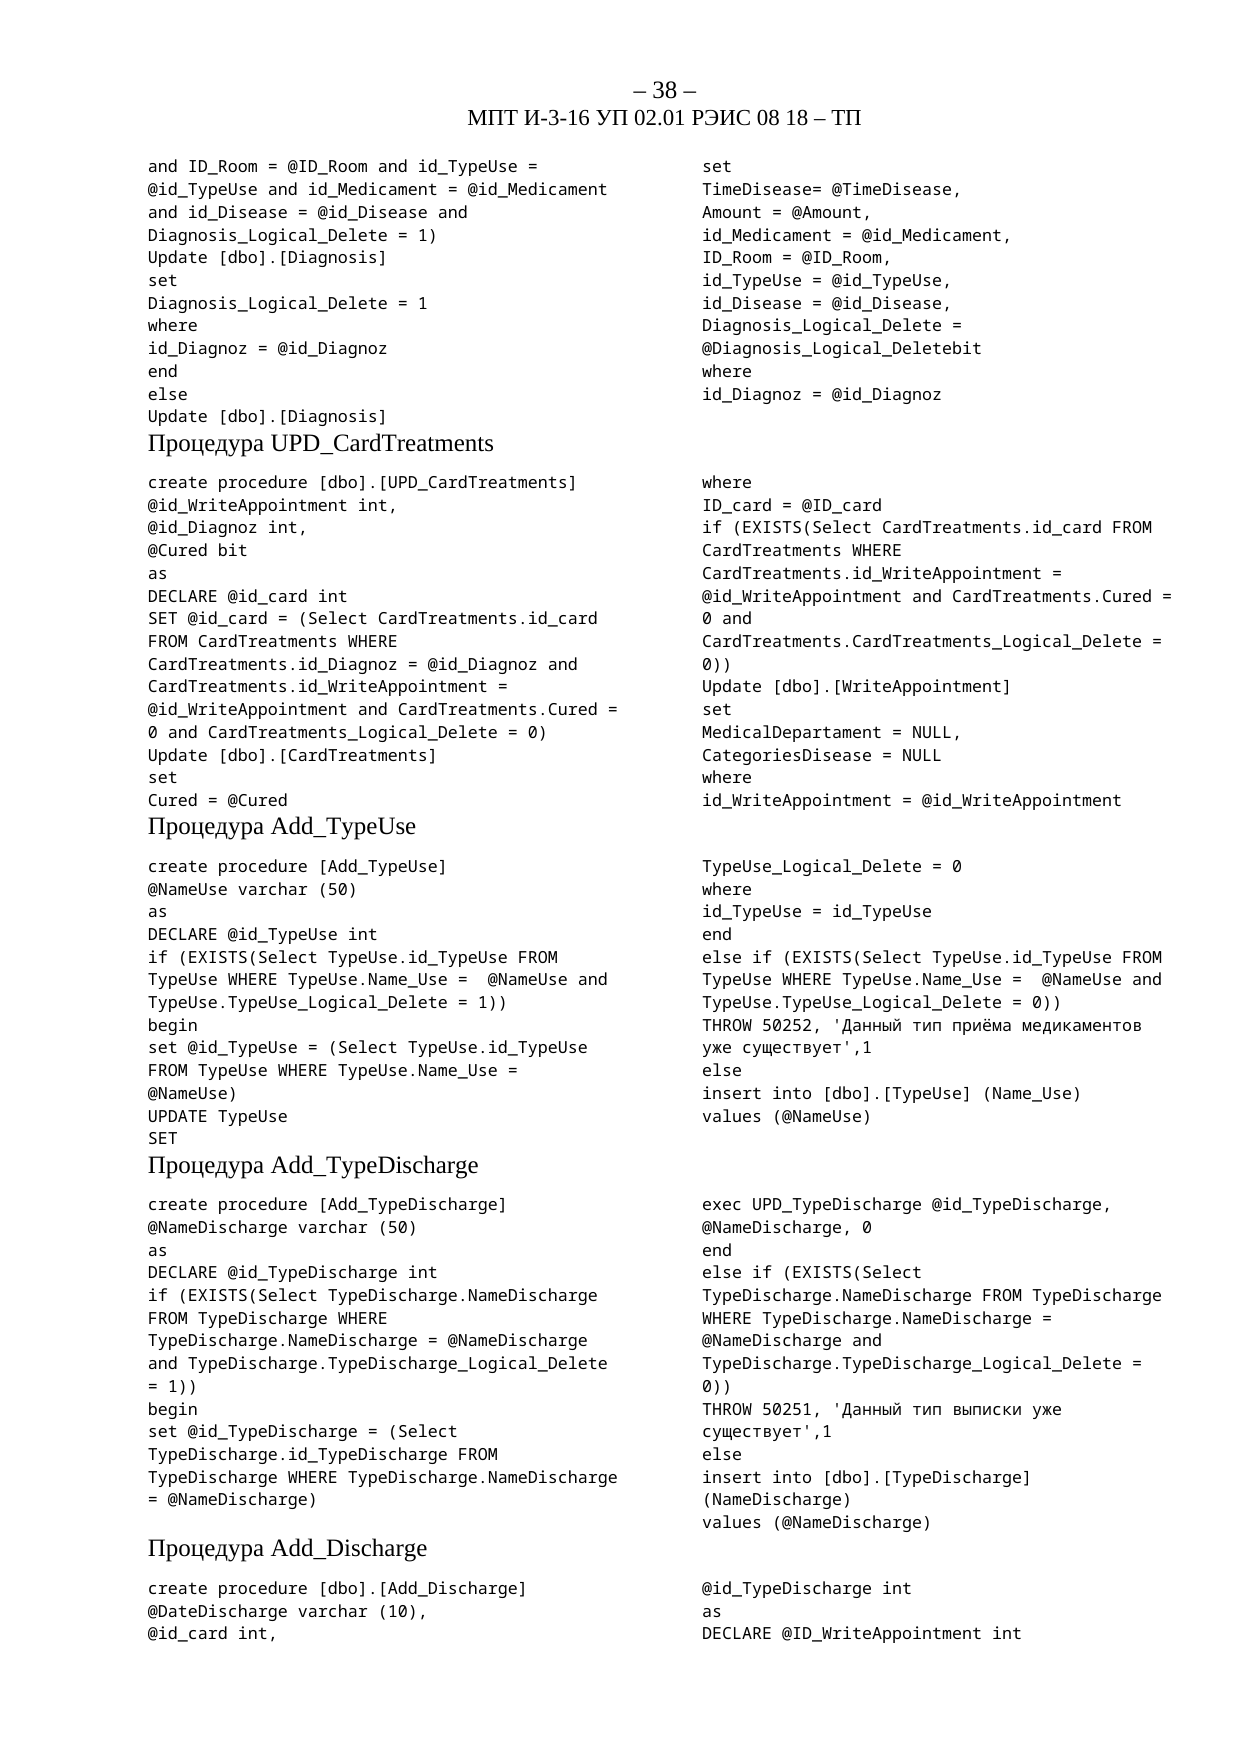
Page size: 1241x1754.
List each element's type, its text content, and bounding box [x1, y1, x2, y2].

text @id_TypeDischarge int [702, 1577, 1181, 1599]
text and ID_Room = @ID_Room and id_TypeUse = @id_TypeUse and id_Medicament = @id_Medicament and id_Disease = @id_Disease and Diagnosis_Logical_Delete = 1) [148, 155, 627, 246]
text set [702, 155, 1181, 178]
text TypeUse_Logical_Delete = 0 [702, 854, 1181, 877]
text ID_card = @ID_card [702, 493, 1181, 516]
text where [702, 471, 1181, 493]
text Diagnosis_Logical_Delete = 1 [148, 291, 627, 314]
text where [702, 877, 1181, 900]
text if (EXISTS(Select TypeUse.id_TypeUse FROM TypeUse WHERE TypeUse.Name_Use = @NameUse and TypeUse.TypeUse_Logical_Delete = 1)) [148, 945, 627, 1013]
text set @id_TypeDischarge = (Select TypeDischarge.id_TypeDischarge FROM TypeDischarge WHERE TypeDischarge.NameDischarge = @NameDischarge) [148, 1420, 627, 1511]
text DECLARE @id_TypeUse int [148, 923, 627, 945]
text set [148, 269, 627, 291]
text Update [dbo].[Diagnosis] [148, 246, 627, 269]
text Процедура UPD_CardTreatments [148, 428, 1181, 456]
text if (EXISTS(Select CardTreatments.id_card FROM CardTreatments WHERE CardTreatments.id_WriteAppointment = @id_WriteAppointment and CardTreatments.Cured = 0 and CardTreatments.CardTreatments_Logical_Delete = 0)) [702, 516, 1181, 675]
text create procedure [dbo].[UPD_CardTreatments] [148, 471, 627, 493]
text set [702, 698, 1181, 721]
text where [702, 359, 1181, 382]
text @id_WriteAppointment int, [148, 493, 627, 516]
text ID_Room = @ID_Room, [702, 246, 1181, 269]
text exec UPD_TypeDischarge @id_TypeDischarge, @NameDischarge, 0 [702, 1193, 1181, 1238]
text @id_Diagnoz int, [148, 516, 627, 539]
text id_Medicament = @id_Medicament, [702, 223, 1181, 246]
text id_Diagnoz = @id_Diagnoz [148, 337, 627, 359]
text Процедура Add_Discharge [148, 1533, 1181, 1562]
text where [702, 766, 1181, 789]
text as [148, 562, 627, 584]
text set [148, 766, 627, 789]
text if (EXISTS(Select TypeDischarge.NameDischarge FROM TypeDischarge WHERE TypeDischarge.NameDischarge = @NameDischarge and TypeDischarge.TypeDischarge_Logical_Delete = 1)) [148, 1284, 627, 1397]
text @DateDischarge varchar (10), [148, 1599, 627, 1622]
text @NameUse varchar (50) [148, 877, 627, 900]
text as [702, 1599, 1181, 1622]
text Amount = @Amount, [702, 201, 1181, 223]
text id_TypeUse = id_TypeUse [702, 900, 1181, 923]
text as [148, 1238, 627, 1261]
text Update [dbo].[WriteAppointment] [702, 675, 1181, 698]
text Update [dbo].[CardTreatments] [148, 743, 627, 766]
text else [702, 1059, 1181, 1082]
text create procedure [Add_TypeUse] [148, 854, 627, 877]
text THROW 50251, 'Данный тип выписки уже существует',1 [702, 1397, 1181, 1443]
text id_Disease = @id_Disease, [702, 291, 1181, 314]
text create procedure [dbo].[Add_Discharge] [148, 1577, 627, 1599]
text Процедура Add_TypeDischarge [148, 1150, 1181, 1178]
text Update [dbo].[Diagnosis] [148, 405, 627, 428]
text @Cured bit [148, 539, 627, 562]
text MedicalDepartament = NULL, [702, 721, 1181, 743]
text THROW 50252, 'Данный тип приёма медикаментов уже существует',1 [702, 1013, 1181, 1059]
text else if (EXISTS(Select TypeUse.id_TypeUse FROM TypeUse WHERE TypeUse.Name_Use = @NameUse and TypeUse.TypeUse_Logical_Delete = 0)) [702, 945, 1181, 1013]
text @NameDischarge varchar (50) [148, 1216, 627, 1238]
text insert into [dbo].[TypeDischarge] (NameDischarge) [702, 1465, 1181, 1511]
text as [148, 900, 627, 923]
text end [148, 359, 627, 382]
text id_Diagnoz = @id_Diagnoz [702, 382, 1181, 405]
text where [148, 314, 627, 337]
text set @id_TypeUse = (Select TypeUse.id_TypeUse FROM TypeUse WHERE TypeUse.Name_Use = @NameUse) [148, 1036, 627, 1104]
text DECLARE @ID_WriteAppointment int [702, 1622, 1181, 1645]
text СategoriesDisease = NULL [702, 743, 1181, 766]
text SET [148, 1127, 627, 1150]
text TimeDisease= @TimeDisease, [702, 178, 1181, 201]
text values (@NameUse) [702, 1104, 1181, 1127]
text SET @id_card = (Select CardTreatments.id_card FROM CardTreatments WHERE CardTreatments.id_Diagnoz = @id_Diagnoz and [148, 607, 627, 675]
text Cured = @Cured [148, 789, 627, 811]
text DECLARE @id_TypeDischarge int [148, 1261, 627, 1284]
text id_WriteAppointment = @id_WriteAppointment [702, 789, 1181, 811]
text else [148, 382, 627, 405]
text CardTreatments.id_WriteAppointment = @id_WriteAppointment and CardTreatments.Cured = 0 and CardTreatments_Logical_Delete = 0) [148, 675, 627, 743]
text DECLARE @id_card int [148, 584, 627, 607]
text else if (EXISTS(Select TypeDischarge.NameDischarge FROM TypeDischarge WHERE TypeDischarge.NameDischarge = @NameDischarge and TypeDischarge.TypeDischarge_Logical_Delete = 0)) [702, 1261, 1181, 1397]
text else [702, 1443, 1181, 1465]
text end [702, 923, 1181, 945]
text Процедура Add_TypeUse [148, 811, 1181, 840]
text values (@NameDischarge) [702, 1511, 1181, 1533]
text UPDATE TypeUse [148, 1104, 627, 1127]
text insert into [dbo].[TypeUse] (Name_Use) [702, 1082, 1181, 1104]
text create procedure [Add_TypeDischarge] [148, 1193, 627, 1216]
text id_TypeUse = @id_TypeUse, [702, 269, 1181, 291]
text Diagnosis_Logical_Delete = @Diagnosis_Logical_Deletebit [702, 314, 1181, 359]
text begin [148, 1397, 627, 1420]
text end [702, 1238, 1181, 1261]
text begin [148, 1013, 627, 1036]
text @id_card int, [148, 1622, 627, 1645]
